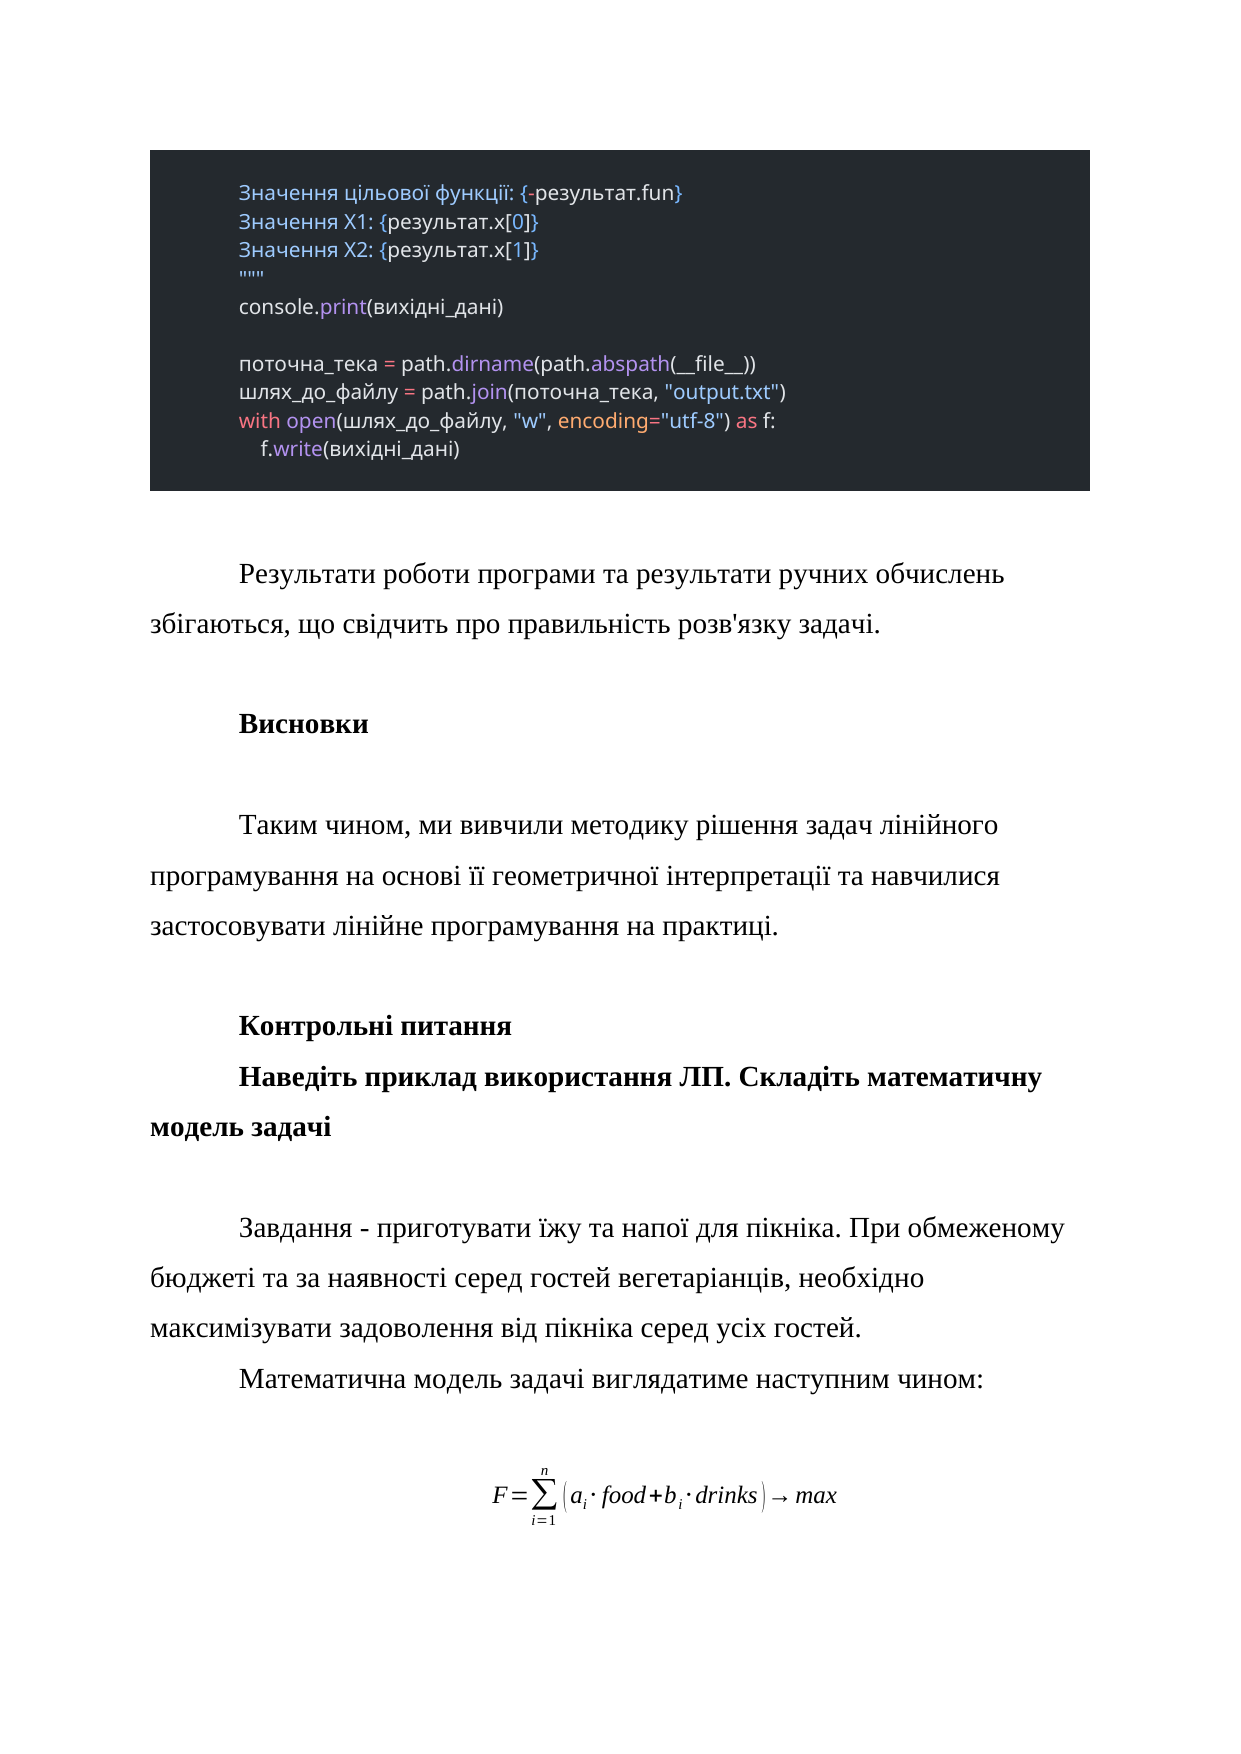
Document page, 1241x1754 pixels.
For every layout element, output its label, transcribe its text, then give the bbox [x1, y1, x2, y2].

text Наведіть приклад використання ЛП. Складіть математичну модель задачі [150, 1059, 1090, 1143]
text f.write(вихідні_дані) [150, 434, 1090, 463]
text Контрольні питання [150, 1008, 1090, 1042]
text шлях_до_файлу = path.join(поточна_тека, "output.txt") [150, 377, 1090, 406]
text Значення X1: {результат.x[0]} [150, 207, 1090, 235]
text Завдання - приготувати їжу та напої для пікніка. При обмеженому бюджеті та за наявності серед гостей вегетаріанців, необхідно максимізувати задоволення від пікніка серед усіх гостей. [150, 1210, 1090, 1344]
text Висновки [150, 707, 1090, 740]
text console.print(вихідні_дані) [150, 292, 1090, 321]
text Таким чином, ми вивчили методику рішення задач лінійного програмування на основі її геометричної інтерпретації та навчилися застосовувати лінійне програмування на практиці. [150, 807, 1090, 941]
text поточна_тека = path.dirname(path.abspath(__file__)) [150, 349, 1090, 377]
text Математична модель задачі виглядатиме наступним чином: [150, 1361, 1090, 1394]
text with open(шлях_до_файлу, "w", encoding="utf-8") as f: [150, 406, 1090, 434]
text Значення X2: {результат.x[1]} [150, 235, 1090, 264]
text Результати роботи програми та результати ручних обчислень збігаються, що свідчить про правильність розв'язку задачі. [150, 556, 1090, 639]
text Значення цільової функції: {-результат.fun} [150, 178, 1090, 207]
text """ [150, 264, 1090, 292]
